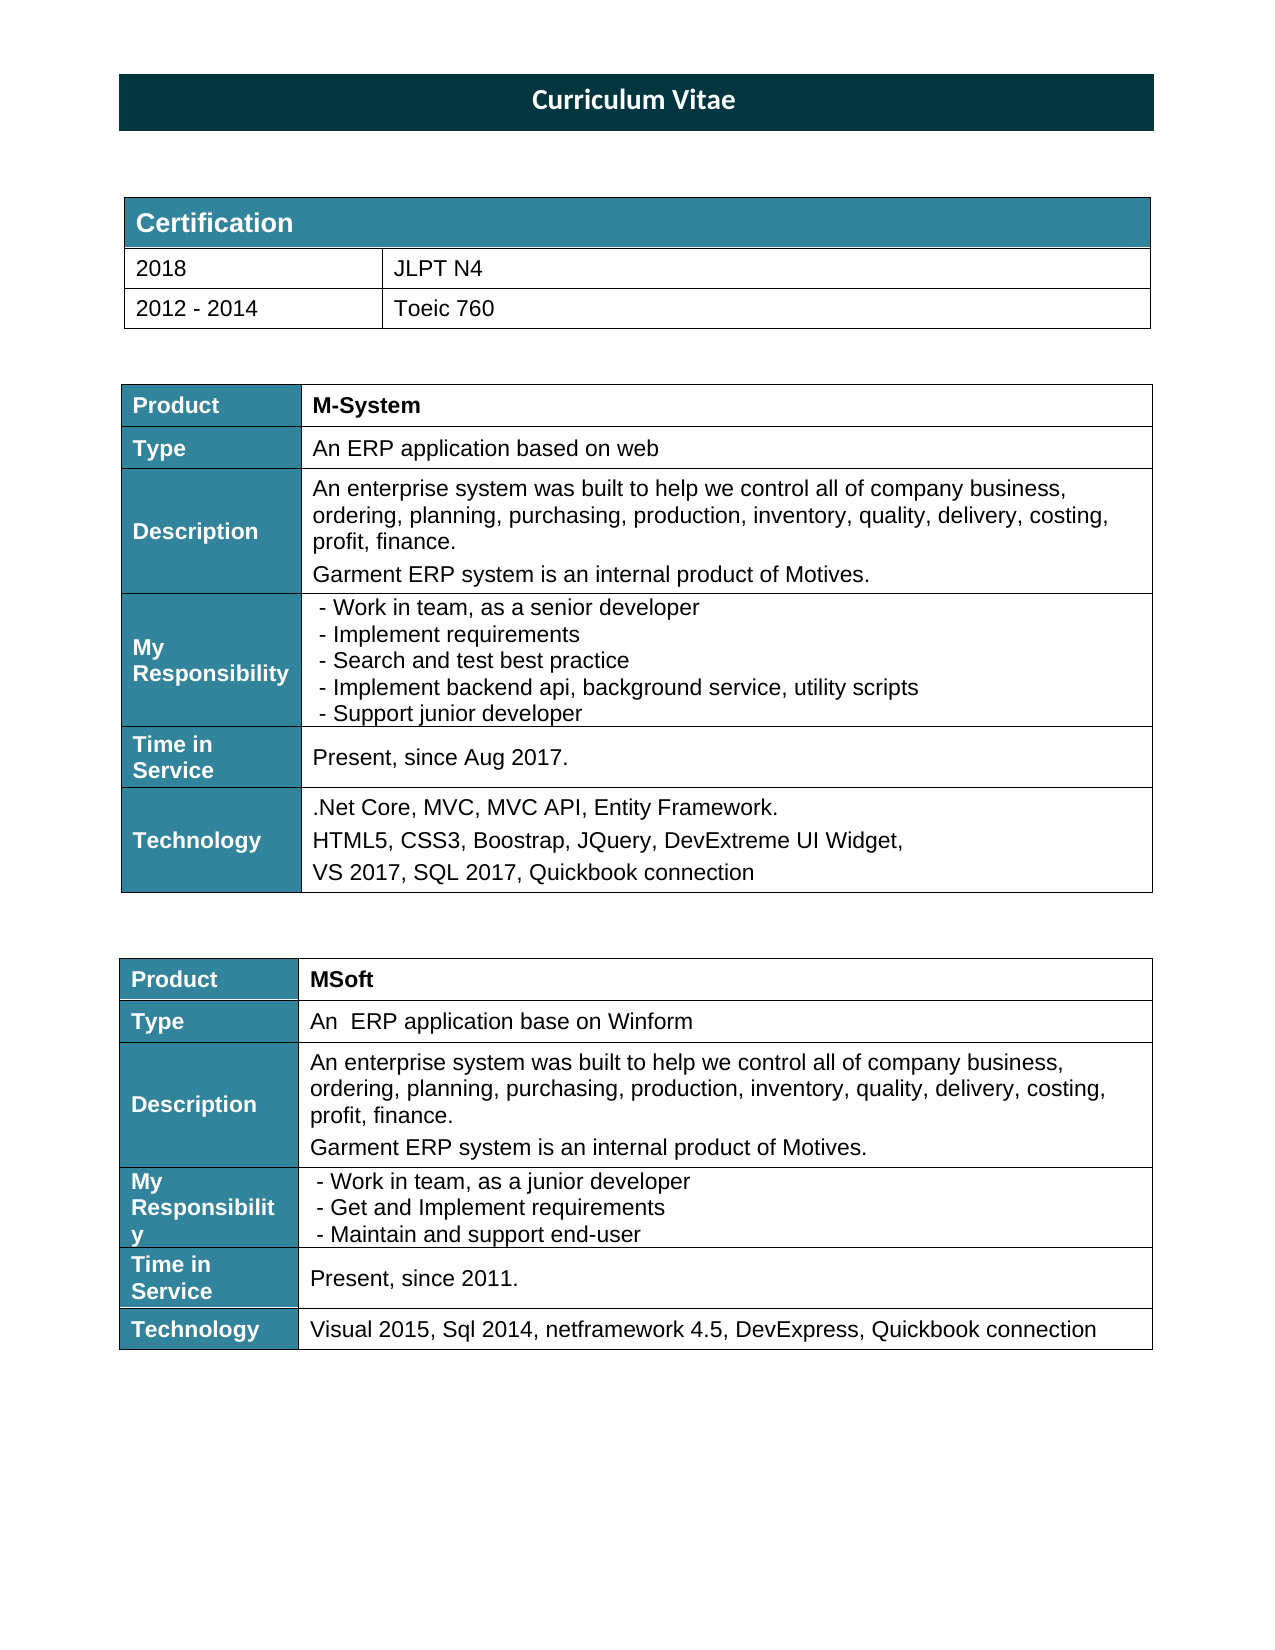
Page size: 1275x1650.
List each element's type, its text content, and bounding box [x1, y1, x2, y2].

table_cell Type [120, 1001, 298, 1042]
table_cell Present, since Aug 2017. [302, 727, 1152, 787]
table_cell - Work in team, as a junior developer - Get and Implement requirements - Maintain and support end-user [299, 1168, 1152, 1247]
table_header M-System [302, 385, 1152, 426]
table_header MSoft [299, 959, 1152, 999]
table_cell Toeic 760 [383, 289, 1150, 328]
table_cell 2012 - 2014 [125, 289, 382, 328]
table_cell My Responsibility [120, 1168, 298, 1247]
table_cell Description [122, 469, 301, 593]
table_header Product [122, 385, 301, 426]
table_cell Present, since 2011. [299, 1248, 1152, 1307]
table_header Product [120, 959, 298, 999]
table_cell Time in Service [120, 1248, 298, 1307]
table_cell Time in Service [122, 727, 301, 787]
table_cell Description [120, 1043, 298, 1167]
table_cell - Work in team, as a senior developer - Implement requirements - Search and test best practice - Implement backend api, background service, utility scripts - Support junior developer [302, 594, 1152, 726]
table_cell 2018 [125, 249, 382, 288]
table_cell .Net Core, MVC, MVC API, Entity Framework. HTML5, CSS3, Boostrap, JQuery, DevExtreme UI Widget, VS 2017, SQL 2017, Quickbook connection [302, 788, 1152, 892]
table_cell An enterprise system was built to help we control all of company business, ordering, planning, purchasing, production, inventory, quality, delivery, costing, profit, finance. Garment ERP system is an internal product of Motives. [302, 469, 1152, 593]
table_cell Visual 2015, Sql 2014, netframework 4.5, DevExpress, Quickbook connection [299, 1309, 1152, 1349]
table_cell An ERP application based on web [302, 427, 1152, 468]
table_cell An ERP application base on Winform [299, 1001, 1152, 1042]
table_cell Technology [122, 788, 301, 892]
table_cell An enterprise system was built to help we control all of company business, ordering, planning, purchasing, production, inventory, quality, delivery, costing, profit, finance. Garment ERP system is an internal product of Motives. [299, 1043, 1152, 1167]
table_cell Type [122, 427, 301, 468]
table_cell My Responsibility [122, 594, 301, 726]
table_cell Technology [120, 1309, 298, 1349]
table_cell JLPT N4 [383, 249, 1150, 288]
table_header Certification [125, 198, 1150, 247]
